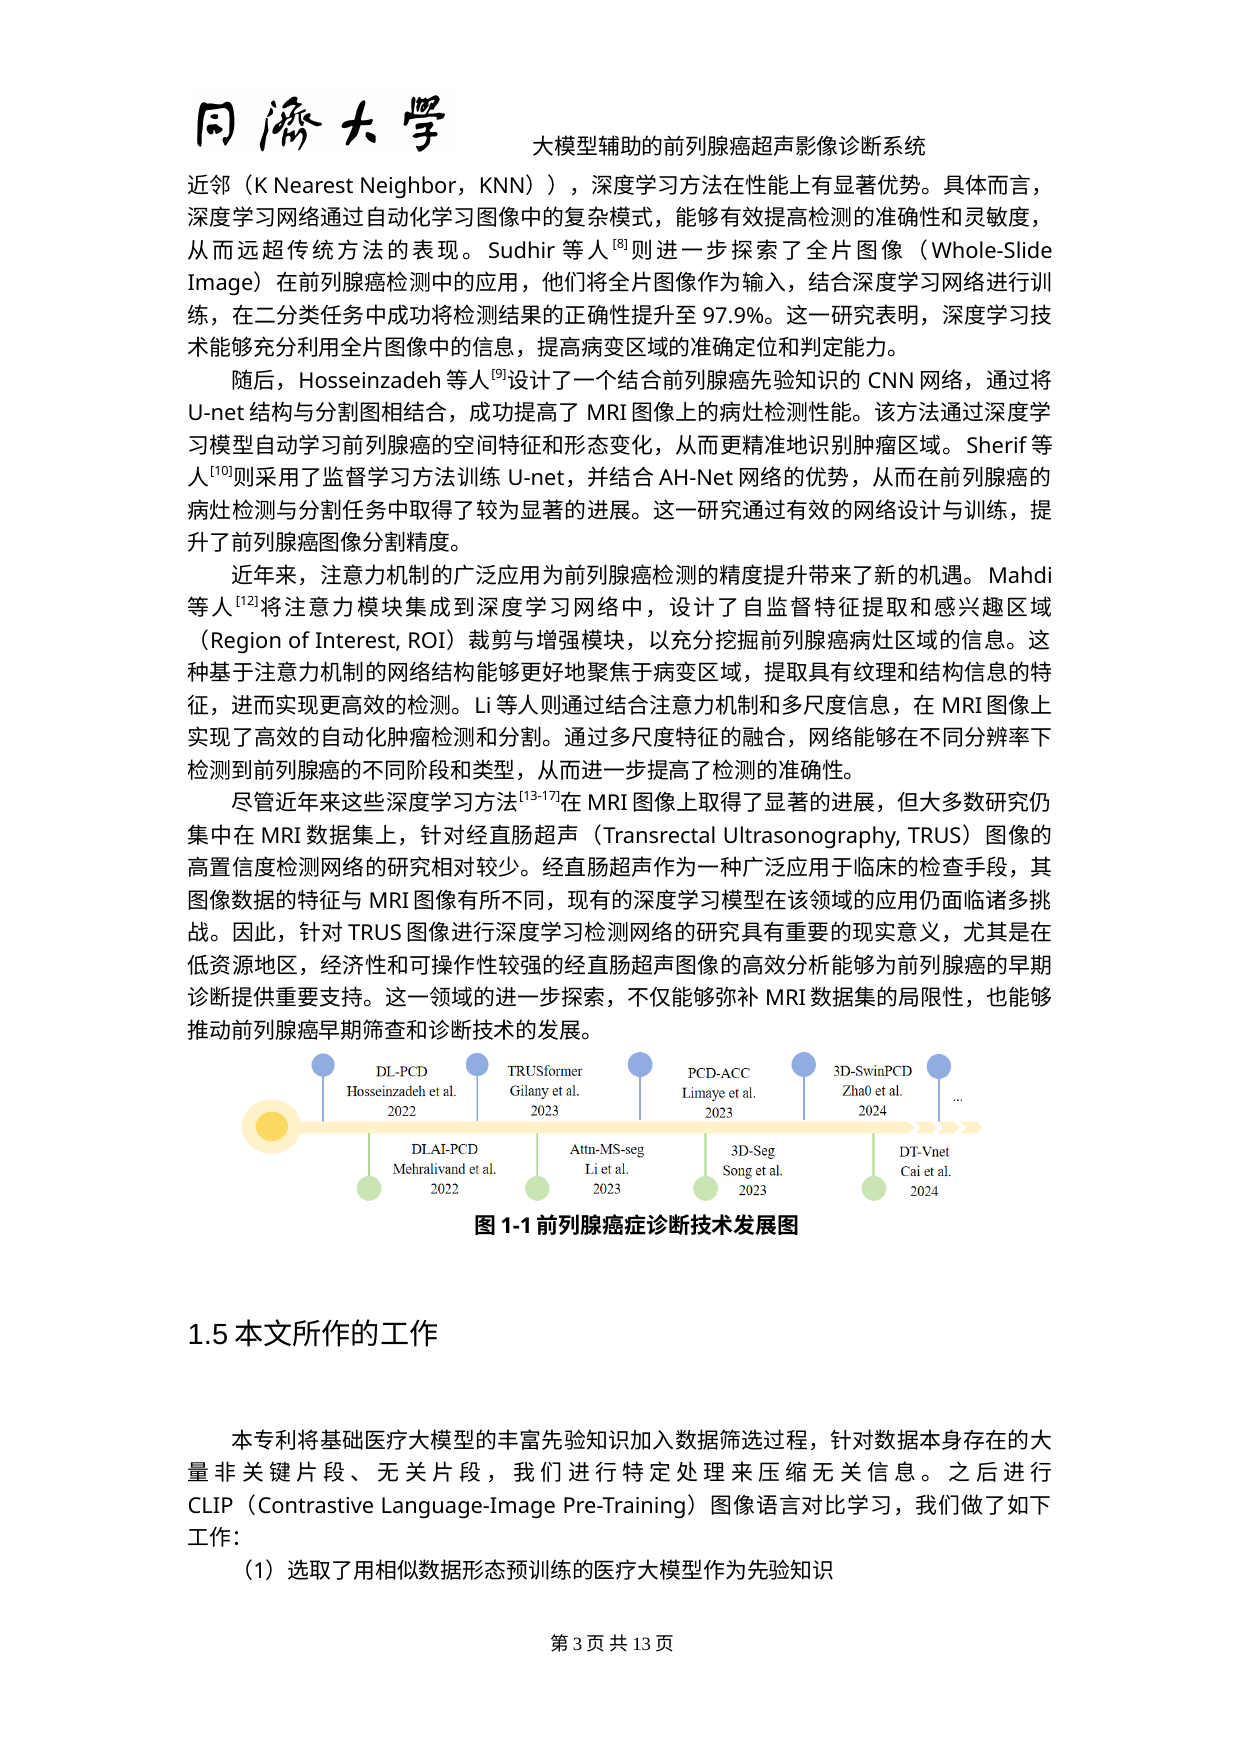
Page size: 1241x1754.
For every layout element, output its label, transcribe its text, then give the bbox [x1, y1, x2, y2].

text 随后，Hosseinzadeh等人[9]设计了一个结合前列腺癌先验知识的CNN网络，通过将U-net结构与分割图相结合，成功提高了MRI图像上的病灶检测性能。该方法通过深度学习模型自动学习前列腺癌的空间特征和形态变化，从而更精准地识别肿瘤区域。Sherif等人[10]则采用了监督学习方法训练U-net，并结合AH-Net网络的优势，从而在前列腺癌的病灶检测与分割任务中取得了较为显著的进展。这一研究通过有效的网络设计与训练，提升了前列腺癌图像分割精度。 [187, 362, 1053, 557]
picture [187, 88, 456, 155]
text 图1-1前列腺癌症诊断技术发展图 [187, 1207, 1053, 1240]
picture [236, 1045, 991, 1207]
text 尽管近年来这些深度学习方法[13-17]在MRI图像上取得了显著的进展，但大多数研究仍集中在MRI数据集上，针对经直肠超声（Transrectal Ultrasonography, TRUS）图像的高置信度检测网络的研究相对较少。经直肠超声作为一种广泛应用于临床的检查手段，其图像数据的特征与MRI图像有所不同，现有的深度学习模型在该领域的应用仍面临诸多挑战。因此，针对TRUS图像进行深度学习检测网络的研究具有重要的现实意义，尤其是在低资源地区，经济性和可操作性较强的经直肠超声图像的高效分析能够为前列腺癌的早期诊断提供重要支持。这一领域的进一步探索，不仅能够弥补MRI数据集的局限性，也能够推动前列腺癌早期筛查和诊断技术的发展。 [187, 785, 1053, 1045]
subtitle 1.5本文所作的工作 [187, 1299, 1053, 1364]
text （1）选取了用相似数据形态预训练的医疗大模型作为先验知识 [187, 1552, 1053, 1585]
text 近年来，注意力机制的广泛应用为前列腺癌检测的精度提升带来了新的机遇。Mahdi等人[12]将注意力模块集成到深度学习网络中，设计了自监督特征提取和感兴趣区域（Region of Interest, ROI）裁剪与增强模块，以充分挖掘前列腺癌病灶区域的信息。这种基于注意力机制的网络结构能够更好地聚焦于病变区域，提取具有纹理和结构信息的特征，进而实现更高效的检测。Li等人则通过结合注意力机制和多尺度信息，在MRI图像上实现了高效的自动化肿瘤检测和分割。通过多尺度特征的融合，网络能够在不同分辨率下检测到前列腺癌的不同阶段和类型，从而进一步提高了检测的准确性。 [187, 557, 1053, 785]
text 本专利将基础医疗大模型的丰富先验知识加入数据筛选过程，针对数据本身存在的大量非关键片段、无关片段，我们进行特定处理来压缩无关信息。之后进行CLIP（Contrastive Language-Image Pre-Training）图像语言对比学习，我们做了如下工作： [187, 1422, 1053, 1552]
